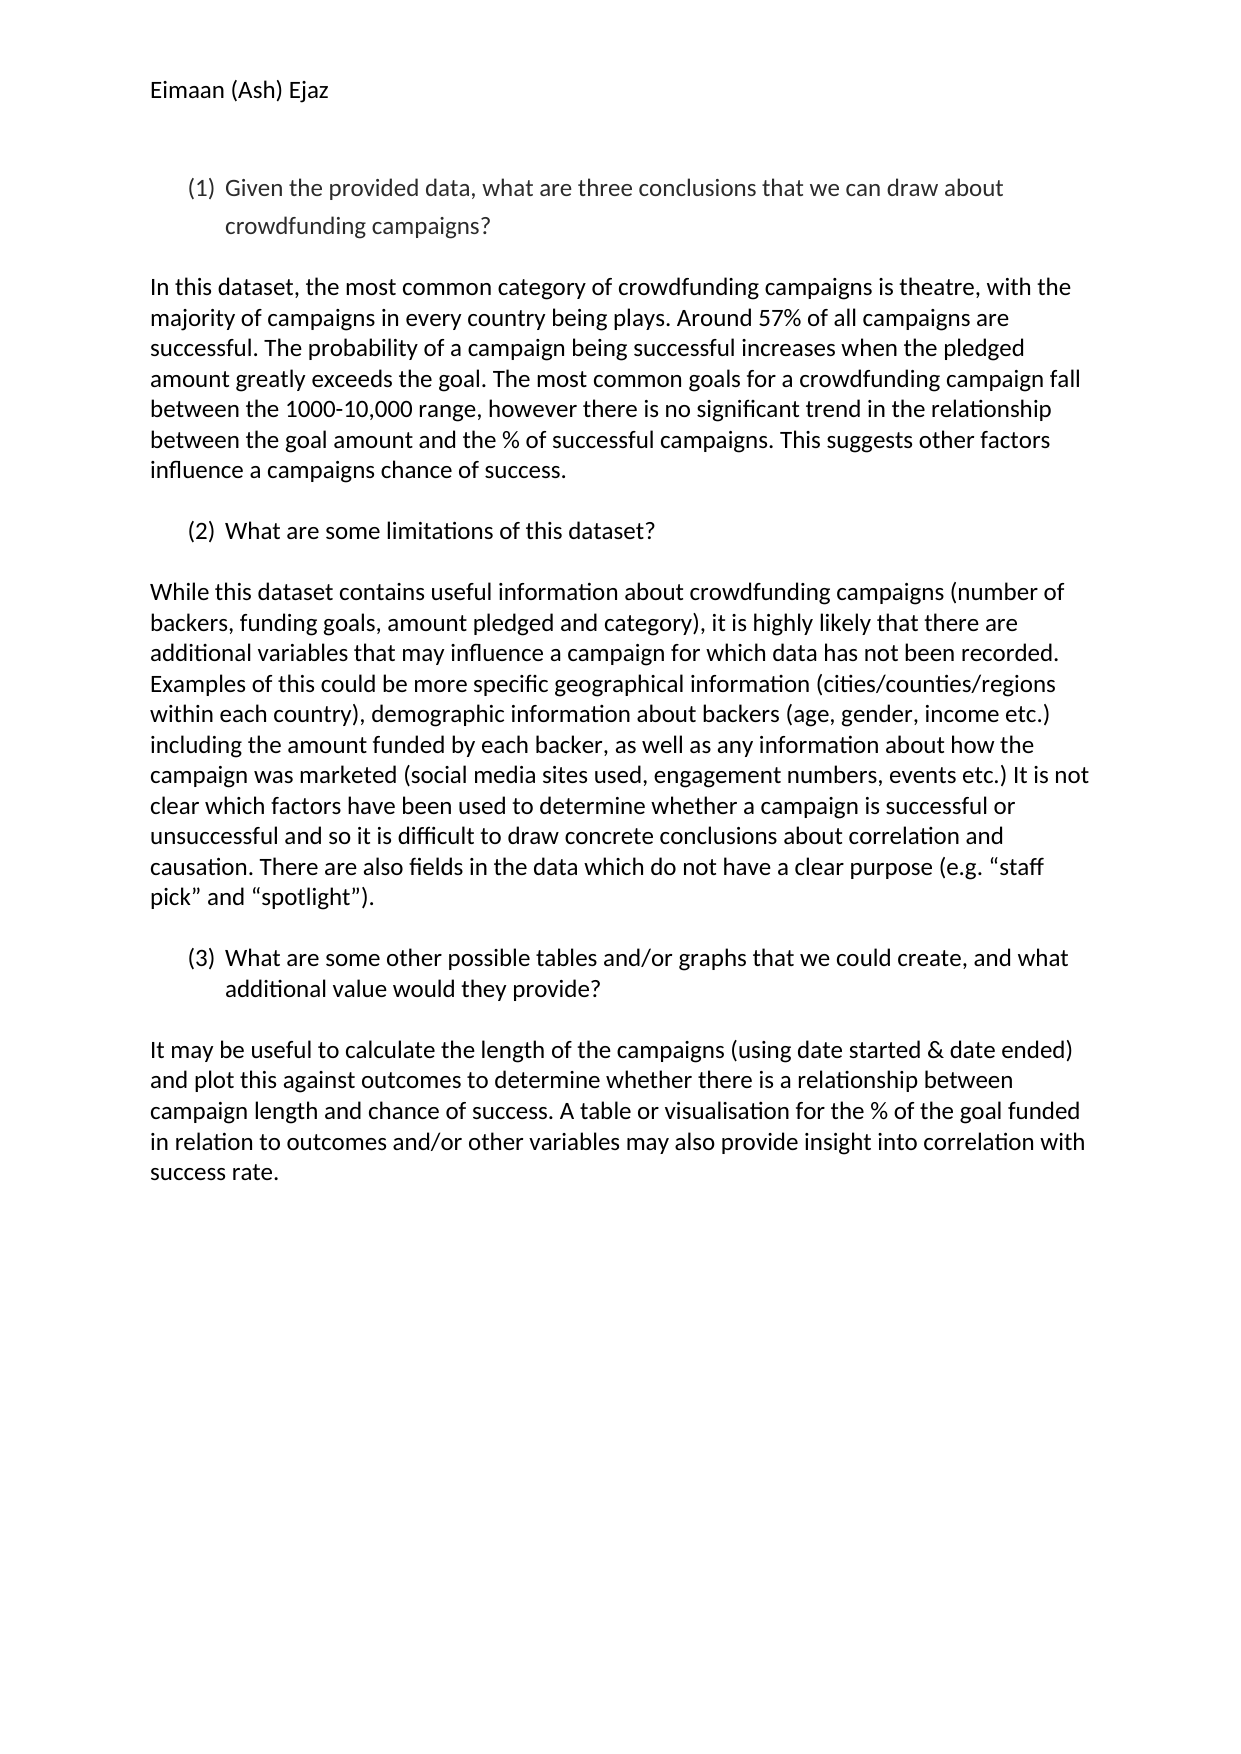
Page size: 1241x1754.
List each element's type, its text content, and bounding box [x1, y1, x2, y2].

list What are some limitations of this dataset? [187, 515, 1090, 546]
text While this dataset contains useful information about crowdfunding campaigns (number of backers, funding goals, amount pledged and category), it is highly likely that there are additional variables that may influence a campaign for which data has not been recorded. Examples of this could be more specific geographical information (cities/counties/regions within each country), demographic information about backers (age, gender, income etc.) including the amount funded by each backer, as well as any information about how the campaign was marketed (social media sites used, engagement numbers, events etc.) It is not clear which factors have been used to determine whether a campaign is successful or unsuccessful and so it is difficult to draw concrete conclusions about correlation and causation. There are also fields in the data which do not have a clear purpose (e.g. “staff pick” and “spotlight”). [150, 576, 1090, 912]
text In this dataset, the most common category of crowdfunding campaigns is theatre, with the majority of campaigns in every country being plays. Around 57% of all campaigns are successful. The probability of a campaign being successful increases when the pledged amount greatly exceeds the goal. The most common goals for a crowdfunding campaign fall between the 1000-10,000 range, however there is no significant trend in the relationship between the goal amount and the % of successful campaigns. This suggests other factors influence a campaigns chance of success. [150, 271, 1090, 485]
list What are some other possible tables and/or graphs that we could create, and what additional value would they provide? [187, 943, 1090, 1004]
list Given the provided data, what are three conclusions that we can draw about crowdfunding campaigns? [187, 166, 1090, 241]
text It may be useful to calculate the length of the campaigns (using date started & date ended) and plot this against outcomes to determine whether there is a relationship between campaign length and chance of success. A table or visualisation for the % of the goal funded in relation to outcomes and/or other variables may also provide insight into correlation with success rate. [150, 1034, 1090, 1187]
